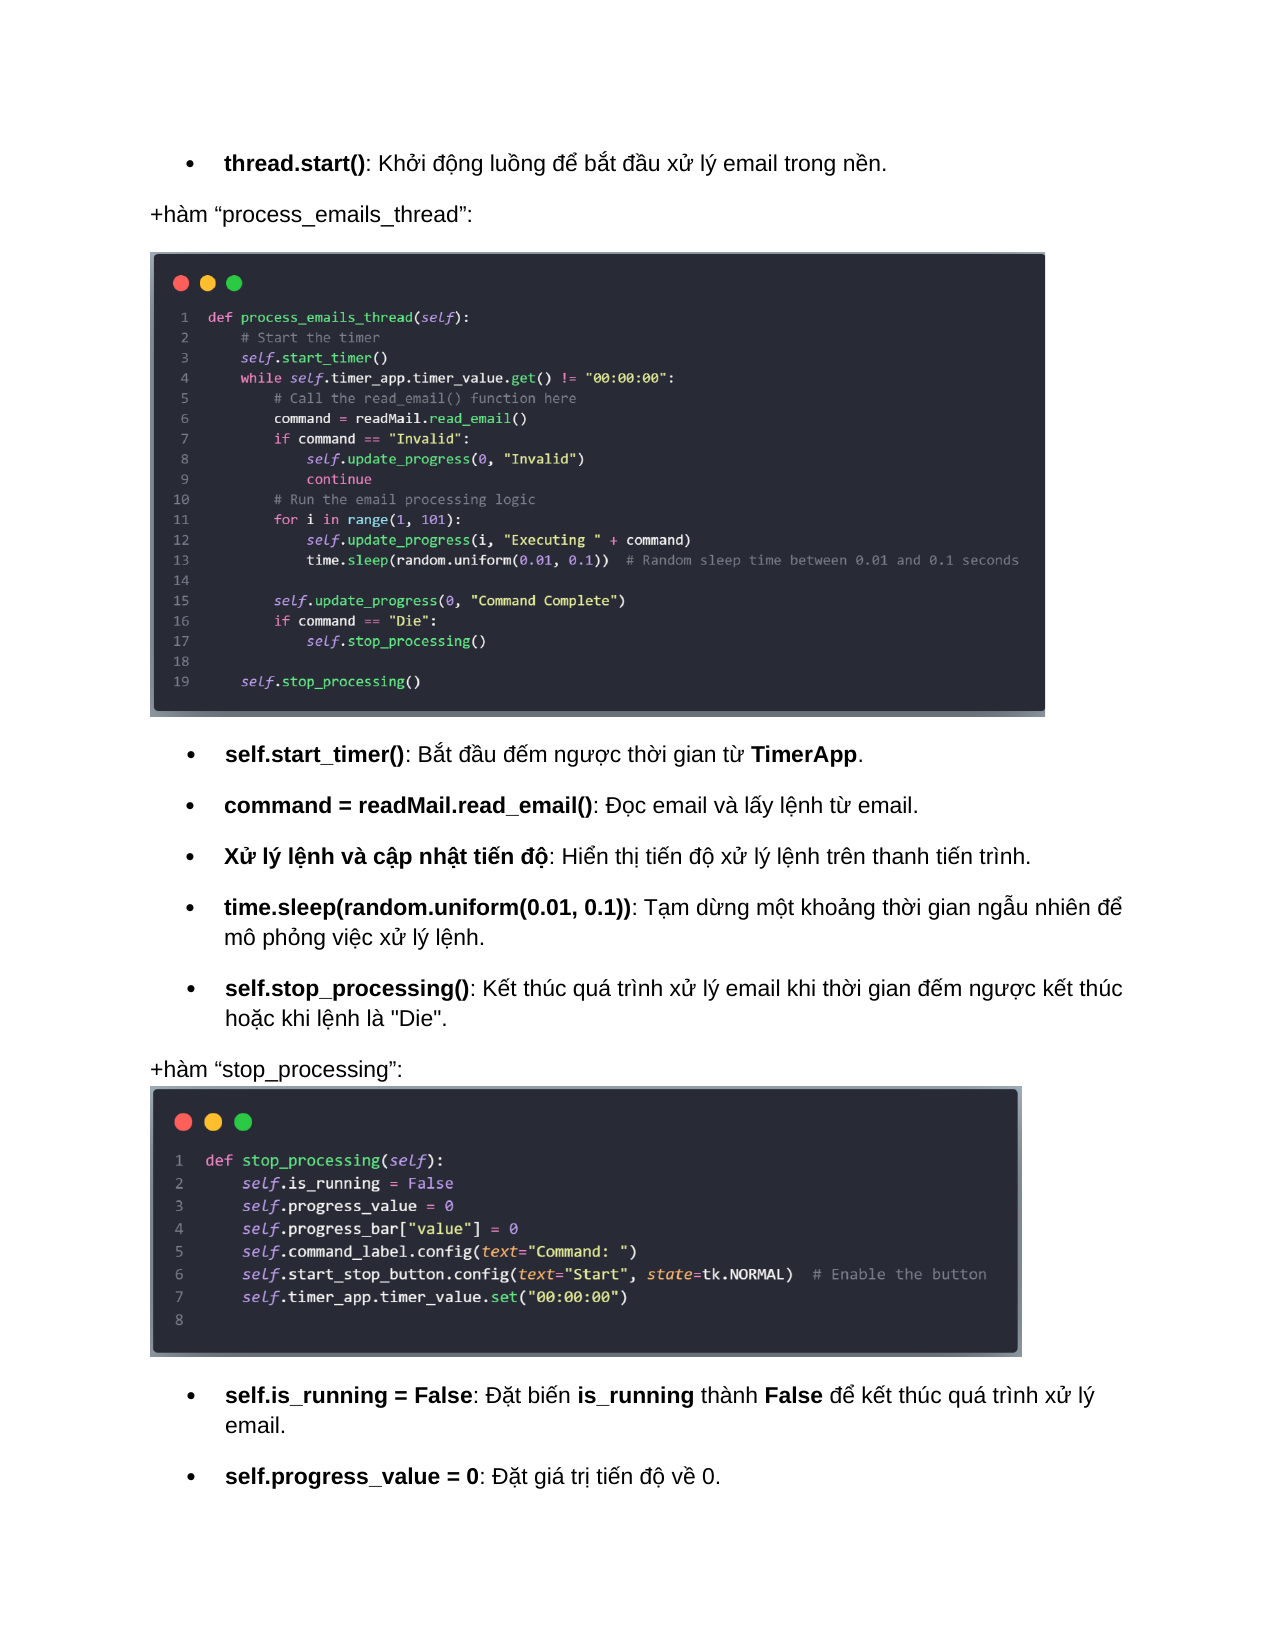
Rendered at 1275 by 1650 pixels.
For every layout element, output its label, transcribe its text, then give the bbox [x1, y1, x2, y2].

list self.is_running = False: Đặt biến is_running thành False để kết thúc quá trình xử lý email. [187, 1382, 1125, 1438]
list time.sleep(random.uniform(0.01, 0.1)): Tạm dừng một khoảng thời gian ngẫu nhiên để mô phỏng việc xử lý lệnh. [186, 894, 1125, 951]
list self.progress_value = 0: Đặt giá trị tiến độ về 0. [187, 1463, 1125, 1489]
text +hàm “process_emails_thread”: [150, 201, 1125, 227]
list command = readMail.read_email(): Đọc email và lấy lệnh từ email. [186, 792, 1125, 818]
list thread.start(): Khởi động luồng để bắt đầu xử lý email trong nền. [186, 150, 1125, 176]
list self.start_timer(): Bắt đầu đếm ngược thời gian từ TimerApp. [187, 741, 1125, 767]
list Xử lý lệnh và cập nhật tiến độ: Hiển thị tiến độ xử lý lệnh trên thanh tiến trình. [186, 843, 1125, 869]
picture [150, 252, 1046, 717]
list self.stop_processing(): Kết thúc quá trình xử lý email khi thời gian đếm ngược kết thúc hoặc khi lệnh là "Die". [187, 975, 1125, 1032]
picture [150, 1086, 1022, 1357]
